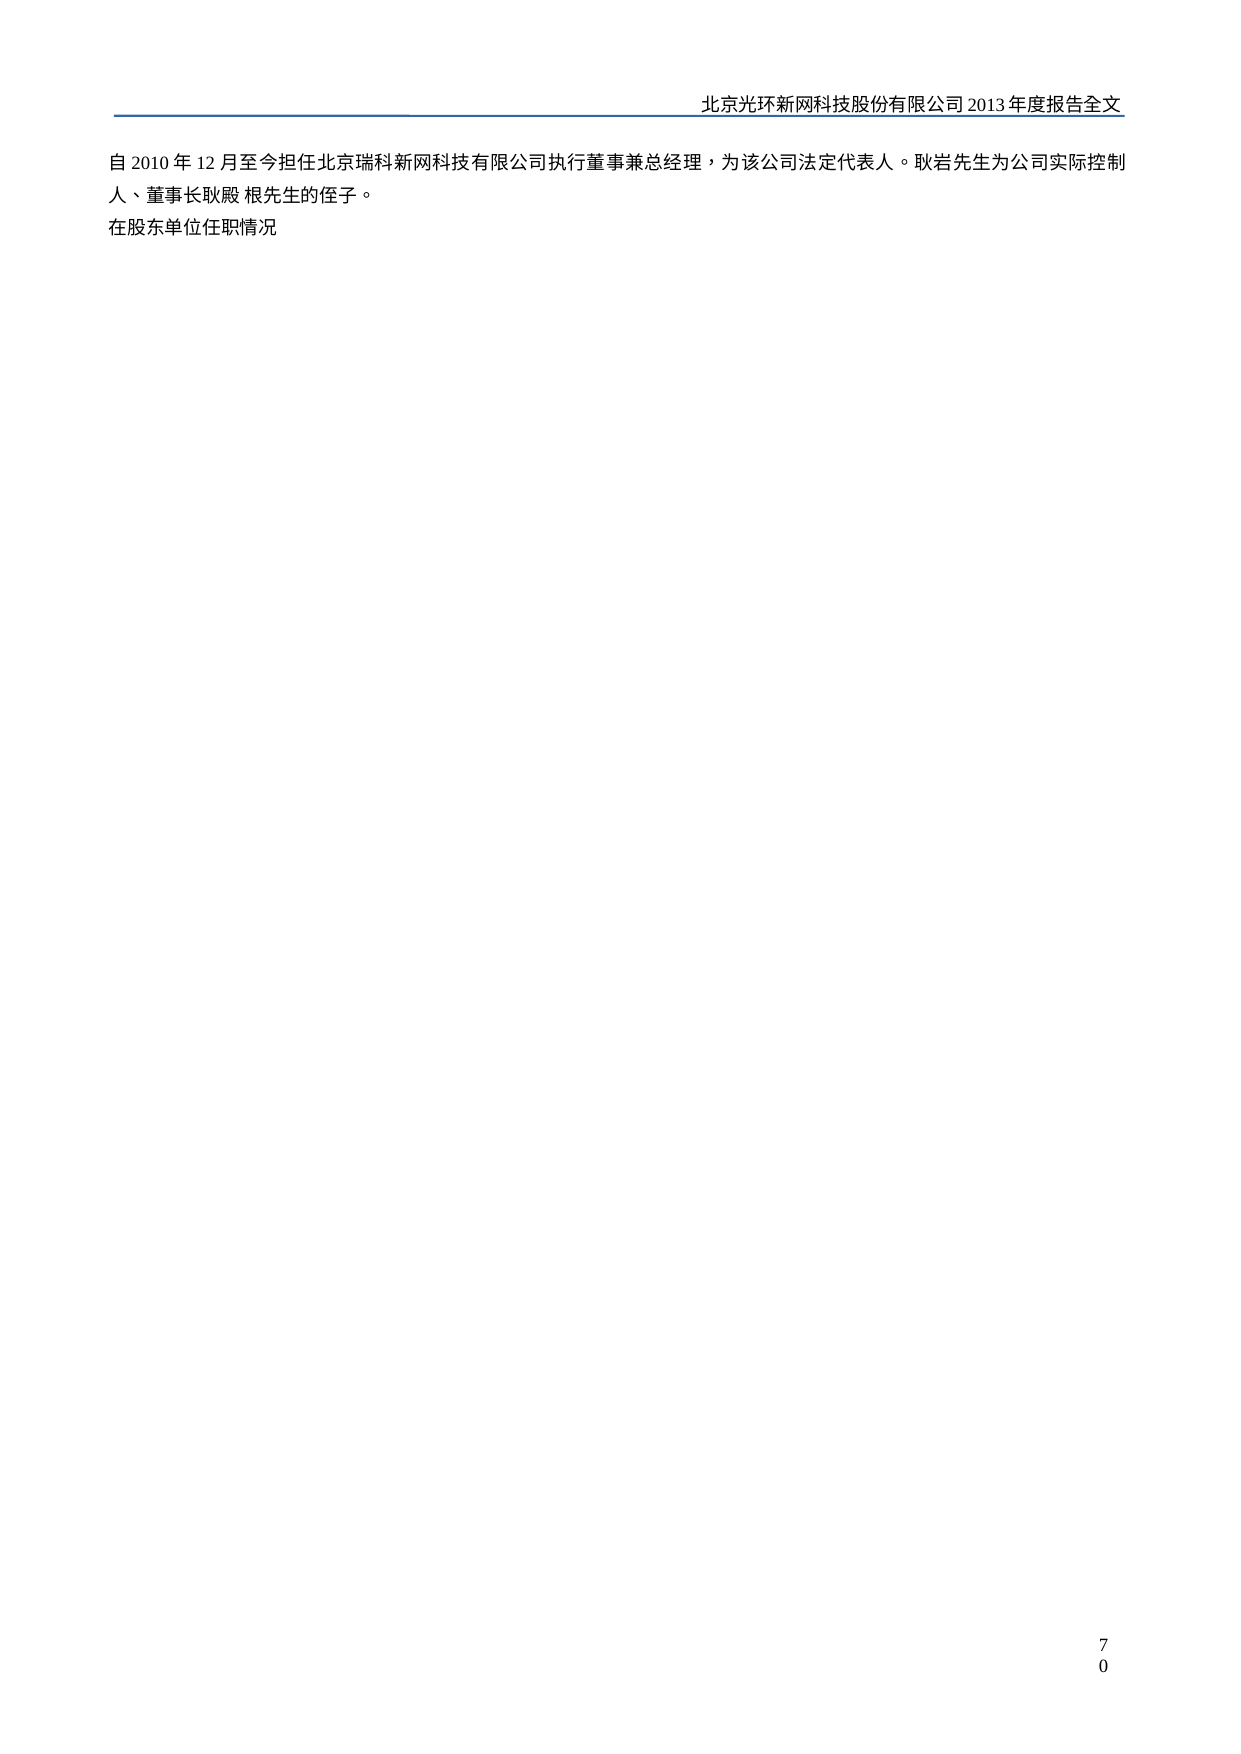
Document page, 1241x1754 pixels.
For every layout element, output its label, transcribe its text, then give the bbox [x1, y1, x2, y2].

text 在股东单位任职情况 [108, 209, 1127, 241]
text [108, 143, 1127, 209]
